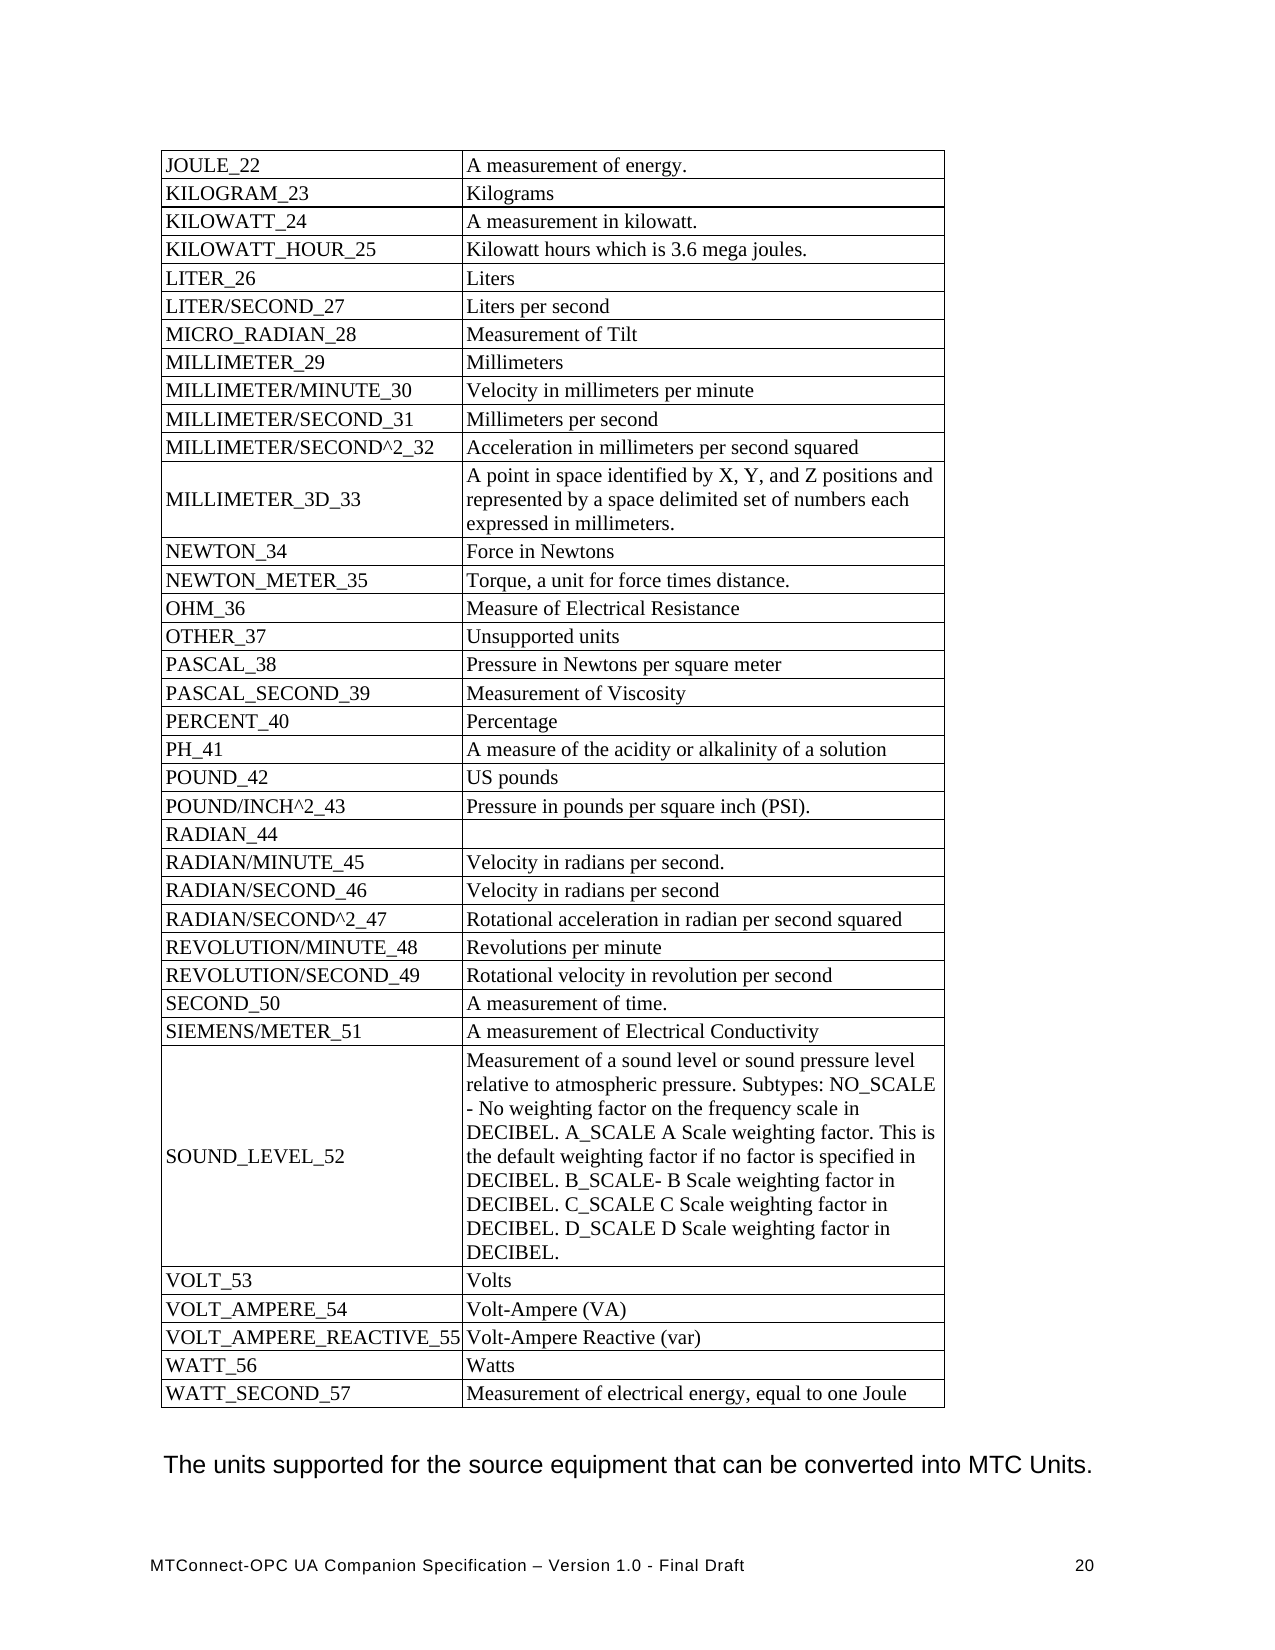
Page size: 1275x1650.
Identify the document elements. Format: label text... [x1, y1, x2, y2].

table_cell WATT_SECOND_57 [162, 1380, 462, 1407]
table_cell A measure of the acidity or alkalinity of a solution [463, 736, 944, 763]
table_cell Measurement of a sound level or sound pressure level relative to atmospheric pressure. Subtypes: NO_SCALE - No weighting factor on the frequency scale in DECIBEL. A_SCALE A Scale weighting factor. This is the default weighting factor if no factor is specified in DECIBEL. B_SCALE- B Scale weighting factor in DECIBEL. C_SCALE C Scale weighting factor in DECIBEL. D_SCALE D Scale weighting factor in DECIBEL. [463, 1046, 944, 1266]
table_cell MILLIMETER/MINUTE_30 [162, 377, 462, 404]
table_cell Force in Newtons [463, 538, 944, 565]
table_cell PASCAL_38 [162, 651, 462, 678]
table_cell Pressure in pounds per square inch (PSI). [463, 792, 944, 819]
table_cell JOULE_22 [162, 151, 462, 178]
table_cell MILLIMETER_3D_33 [162, 462, 462, 537]
table_cell Kilograms [463, 179, 944, 206]
table_cell Volts [463, 1267, 944, 1294]
table_cell Measurement of electrical energy, equal to one Joule [463, 1380, 944, 1407]
table_cell MILLIMETER/SECOND_31 [162, 405, 462, 432]
table_cell Velocity in radians per second [463, 877, 944, 904]
table_cell MILLIMETER_29 [162, 349, 462, 376]
table_cell Unsupported units [463, 623, 944, 650]
table_cell Measure of Electrical Resistance [463, 594, 944, 622]
table_cell NEWTON_METER_35 [162, 566, 462, 593]
table_cell LITER/SECOND_27 [162, 292, 462, 319]
table_cell Kilowatt hours which is 3.6 mega joules. [463, 236, 944, 263]
table_cell Velocity in millimeters per minute [463, 377, 944, 404]
table_cell Millimeters per second [463, 405, 944, 432]
table_cell PH_41 [162, 736, 462, 763]
table_cell Torque, a unit for force times distance. [463, 566, 944, 593]
table_cell SOUND_LEVEL_52 [162, 1046, 462, 1266]
table_cell Revolutions per minute [463, 933, 944, 960]
table_cell RADIAN/MINUTE_45 [162, 849, 462, 876]
table_cell OHM_36 [162, 594, 462, 622]
table_cell VOLT_53 [162, 1267, 462, 1294]
text The units supported for the source equipment that can be converted into MTC Units. [163, 1450, 1125, 1478]
table_cell LITER_26 [162, 264, 462, 291]
table_cell POUND/INCH^2_43 [162, 792, 462, 819]
table_cell Watts [463, 1351, 944, 1379]
table_cell OTHER_37 [162, 623, 462, 650]
table_cell MICRO_RADIAN_28 [162, 320, 462, 348]
table_cell Millimeters [463, 349, 944, 376]
table_cell NEWTON_34 [162, 538, 462, 565]
table_cell SECOND_50 [162, 990, 462, 1017]
table_cell Acceleration in millimeters per second squared [463, 433, 944, 461]
table_cell A point in space identified by X, Y, and Z positions and represented by a space delimited set of numbers each expressed in millimeters. [463, 462, 944, 537]
table_cell Measurement of Tilt [463, 320, 944, 348]
table_cell Velocity in radians per second. [463, 849, 944, 876]
table_cell PASCAL_SECOND_39 [162, 679, 462, 706]
table_cell Rotational velocity in revolution per second [463, 961, 944, 988]
table_cell KILOWATT_24 [162, 208, 462, 235]
table_cell RADIAN/SECOND^2_47 [162, 905, 462, 932]
table_cell A measurement of Electrical Conductivity [463, 1018, 944, 1045]
table_cell Pressure in Newtons per square meter [463, 651, 944, 678]
table_cell Percentage [463, 707, 944, 734]
table_cell [463, 820, 944, 847]
table_cell KILOWATT_HOUR_25 [162, 236, 462, 263]
table_cell Rotational acceleration in radian per second squared [463, 905, 944, 932]
table_cell Volt-Ampere (VA) [463, 1295, 944, 1322]
table_cell Liters [463, 264, 944, 291]
table_cell RADIAN_44 [162, 820, 462, 847]
table_cell US pounds [463, 764, 944, 791]
table_cell POUND_42 [162, 764, 462, 791]
table_cell A measurement in kilowatt. [463, 208, 944, 235]
table_cell REVOLUTION/SECOND_49 [162, 961, 462, 988]
table_cell KILOGRAM_23 [162, 179, 462, 206]
table_cell MILLIMETER/SECOND^2_32 [162, 433, 462, 461]
table_cell VOLT_AMPERE_54 [162, 1295, 462, 1322]
table_cell SIEMENS/METER_51 [162, 1018, 462, 1045]
table_cell PERCENT_40 [162, 707, 462, 734]
table_cell VOLT_AMPERE_REACTIVE_55 [162, 1323, 462, 1350]
table_cell WATT_56 [162, 1351, 462, 1379]
table_cell Liters per second [463, 292, 944, 319]
table_cell Volt-Ampere Reactive (var) [463, 1323, 944, 1350]
table_cell A measurement of energy. [463, 151, 944, 178]
table_cell REVOLUTION/MINUTE_48 [162, 933, 462, 960]
table_cell RADIAN/SECOND_46 [162, 877, 462, 904]
table_cell Measurement of Viscosity [463, 679, 944, 706]
table_cell A measurement of time. [463, 990, 944, 1017]
